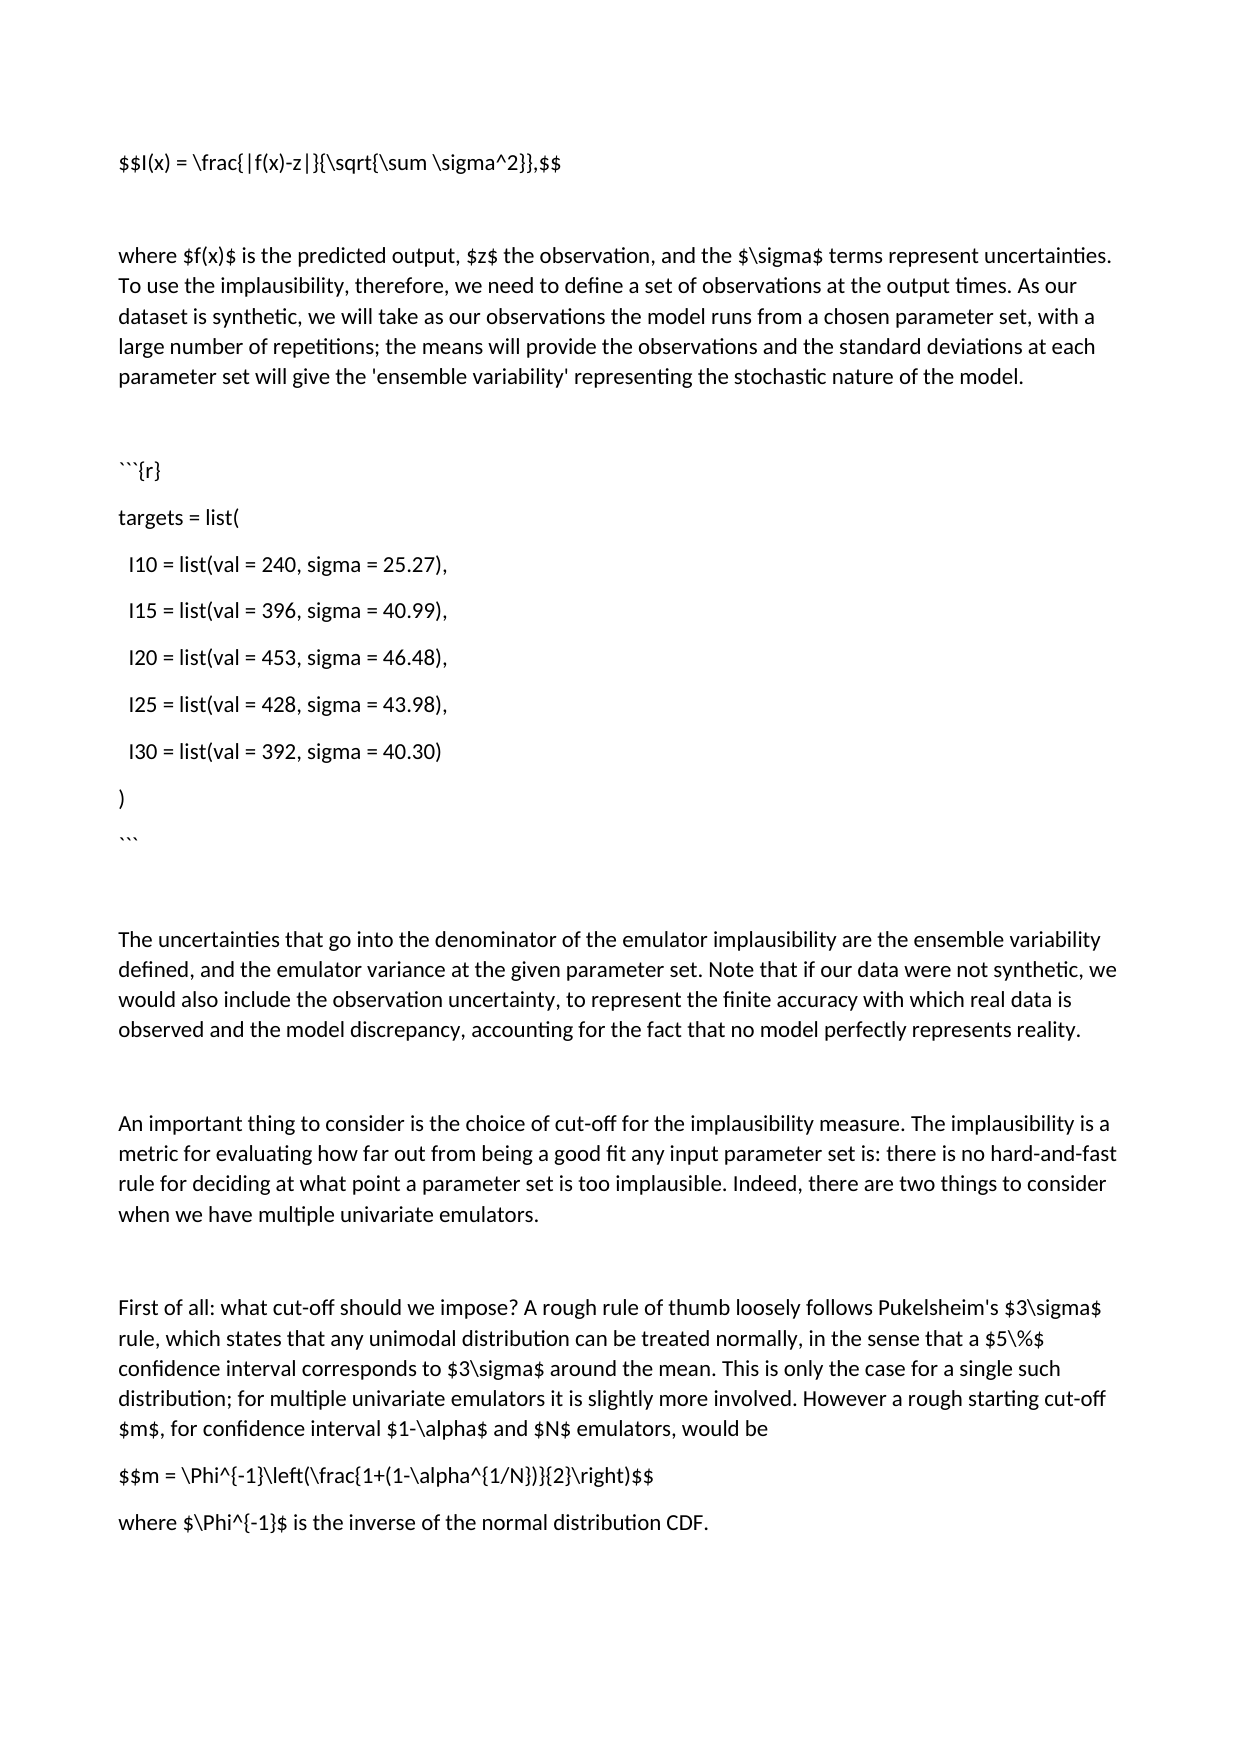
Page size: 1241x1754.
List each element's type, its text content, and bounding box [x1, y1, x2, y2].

text where $\Phi^{-1}$ is the inverse of the normal distribution CDF. [118, 1508, 1122, 1536]
text ```{r} [118, 456, 1122, 484]
text I20 = list(val = 453, sigma = 46.48), [118, 643, 1122, 671]
text First of all: what cut-off should we impose? A rough rule of thumb loosely follows Pukelsheim's $3\sigma$ rule, which states that any unimodal distribution can be treated normally, in the sense that a $5\%$ confidence interval corresponds to $3\sigma$ around the mean. This is only the case for a single such distribution; for multiple univariate emulators it is slightly more involved. However a rough starting cut-off $m$, for confidence interval $1-\alpha$ and $N$ emulators, would be [118, 1293, 1122, 1442]
text I15 = list(val = 396, sigma = 40.99), [118, 597, 1122, 624]
text $$I(x) = \frac{|f(x)-z|}{\sqrt{\sum \sigma^2}},$$ [118, 148, 1122, 176]
text $$m = \Phi^{-1}\left(\frac{1+(1-\alpha^{1/N})}{2}\right)$$ [118, 1461, 1122, 1489]
text ``` [118, 831, 1122, 859]
text I25 = list(val = 428, sigma = 43.98), [118, 690, 1122, 718]
text I30 = list(val = 392, sigma = 40.30) [118, 737, 1122, 765]
text I10 = list(val = 240, sigma = 25.27), [118, 550, 1122, 578]
text where $f(x)$ is the predicted output, $z$ the observation, and the $\sigma$ terms represent uncertainties. To use the implausibility, therefore, we need to define a set of observations at the output times. As our dataset is synthetic, we will take as our observations the model runs from a chosen parameter set, with a large number of repetitions; the means will provide the observations and the standard deviations at each parameter set will give the 'ensemble variability' representing the stochastic nature of the model. [118, 241, 1122, 390]
text targets = list( [118, 503, 1122, 531]
text The uncertainties that go into the denominator of the emulator implausibility are the ensemble variability defined, and the emulator variance at the given parameter set. Note that if our data were not synthetic, we would also include the observation uncertainty, to represent the finite accuracy with which real data is observed and the model discrepancy, accounting for the fact that no model perfectly represents reality. [118, 925, 1122, 1043]
text An important thing to consider is the choice of cut-off for the implausibility measure. The implausibility is a metric for evaluating how far out from being a good fit any input parameter set is: there is no hard-and-fast rule for deciding at what point a parameter set is too implausible. Indeed, there are two things to consider when we have multiple univariate emulators. [118, 1109, 1122, 1228]
text ) [118, 784, 1122, 812]
